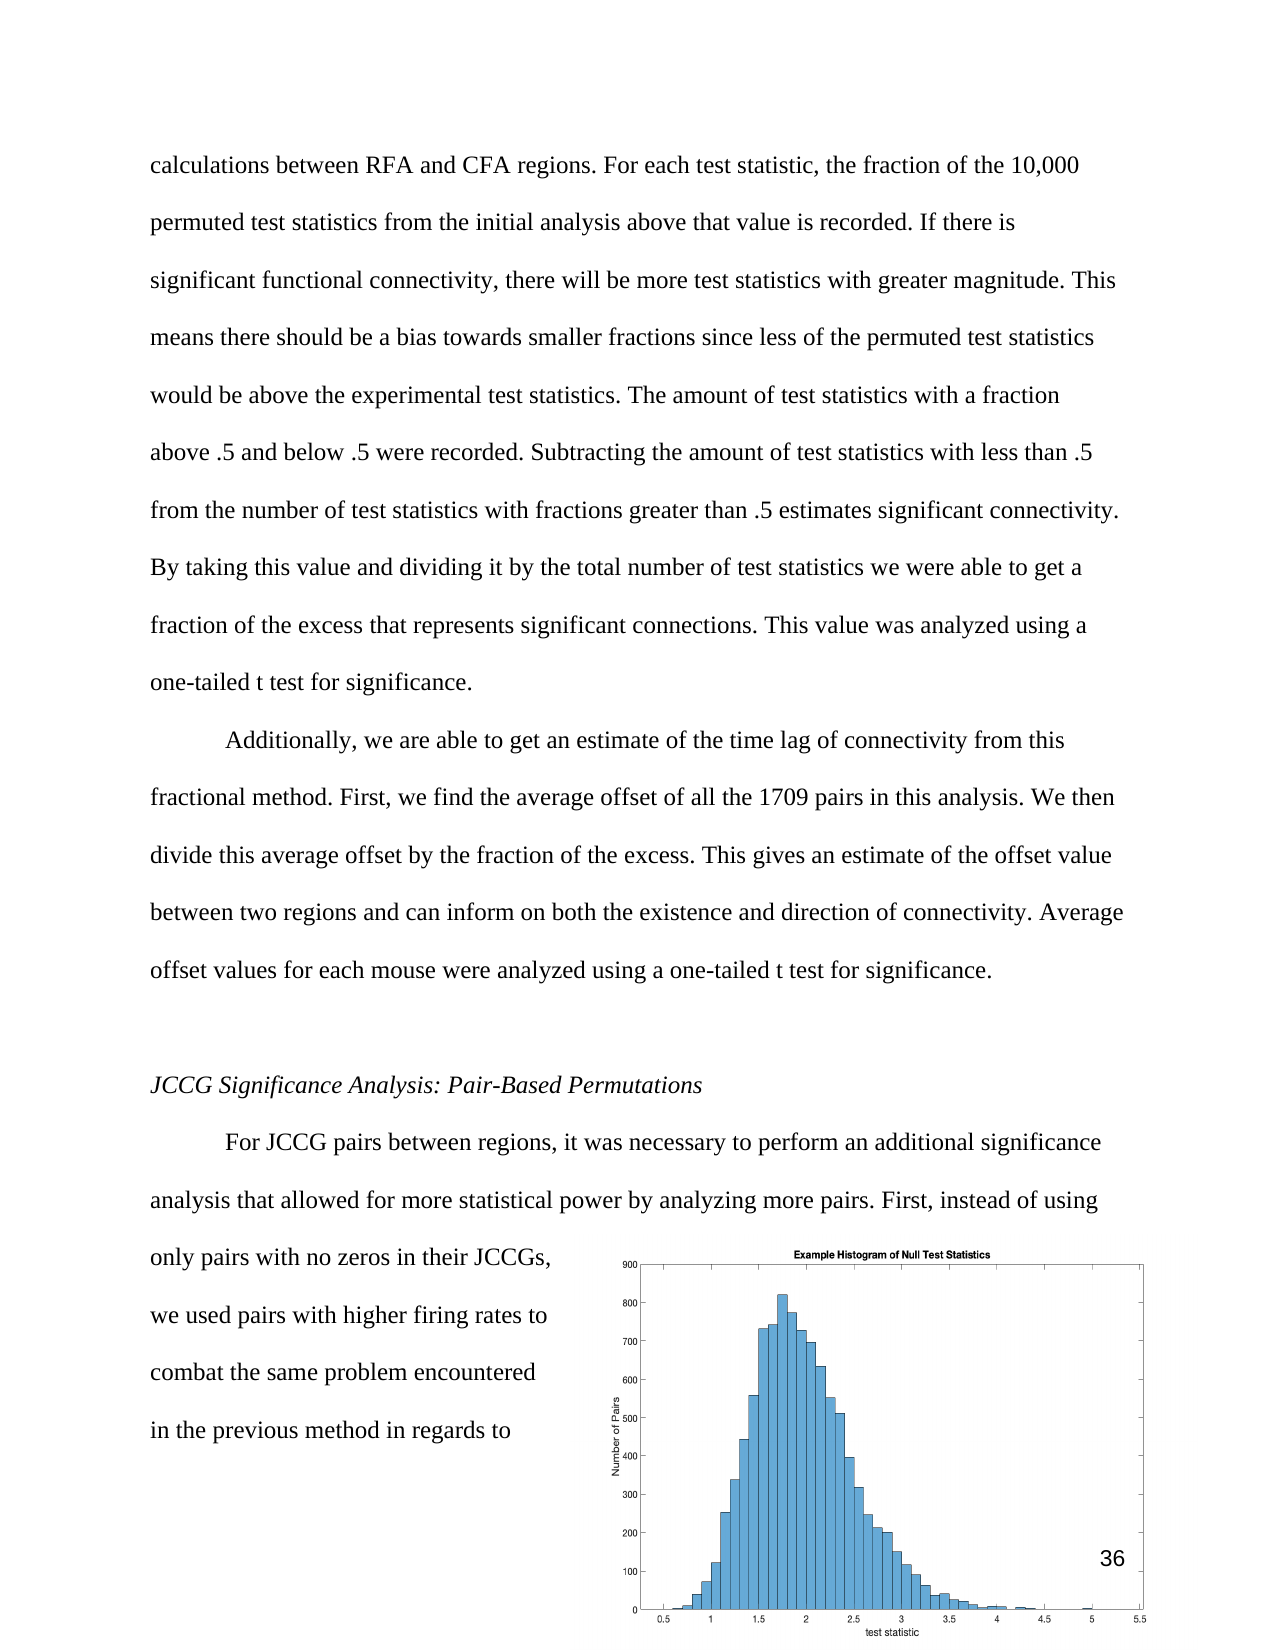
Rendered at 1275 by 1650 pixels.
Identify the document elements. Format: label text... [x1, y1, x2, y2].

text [150, 150, 1125, 696]
picture [570, 1234, 1198, 1650]
text Additionally, we are able to get an estimate of the time lag of connectivity from this fractional method. First, we find the average offset of all the 1709 pairs in this analysis. We then divide this average offset by the fraction of the excess. This gives an estimate of the offset value between two regions and can inform on both the existence and direction of connectivity. Average offset values for each mouse were analyzed using a one-tailed t test for significance. [150, 725, 1125, 984]
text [150, 1127, 1125, 1444]
text JCCG Significance Analysis: Pair-Based Permutations [150, 1070, 1125, 1099]
